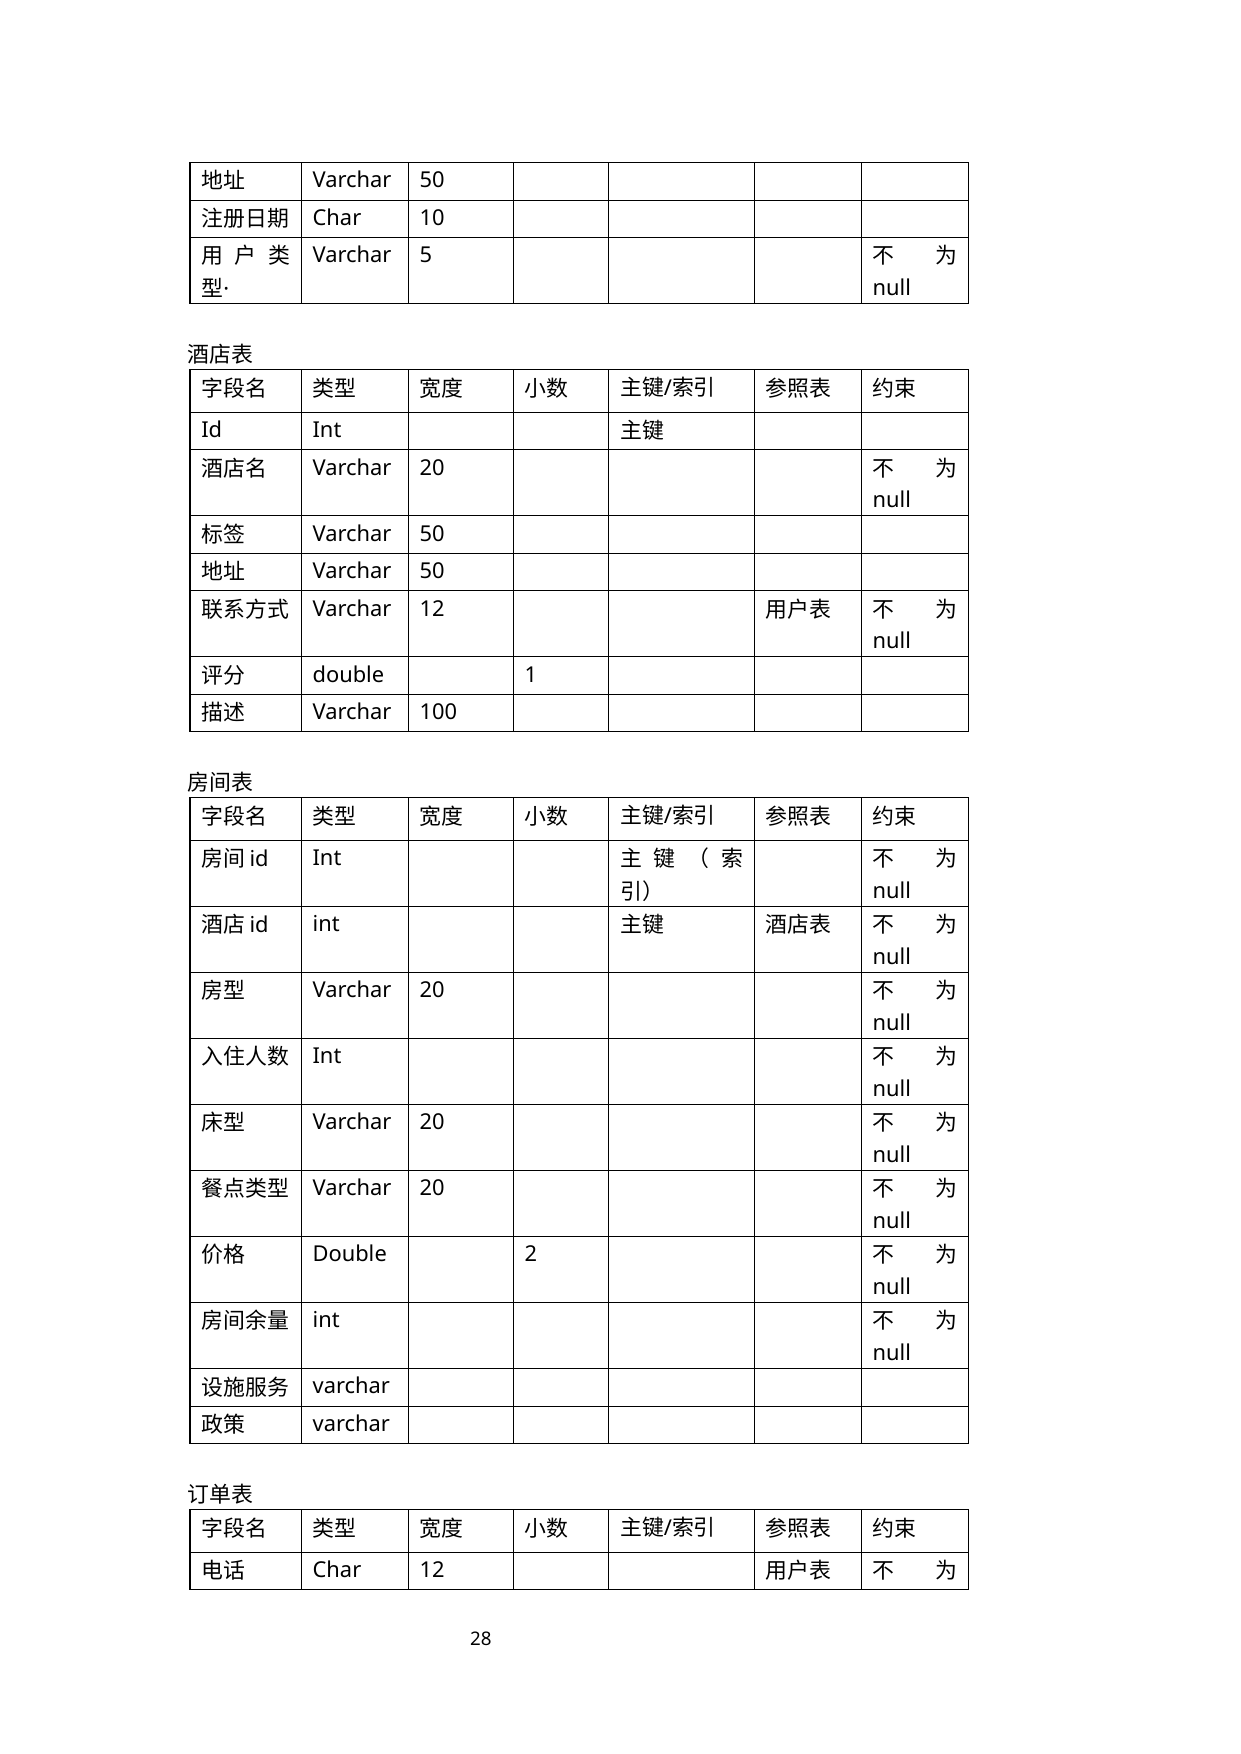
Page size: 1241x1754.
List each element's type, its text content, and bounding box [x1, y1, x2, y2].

table_cell [755, 163, 861, 199]
table_cell [609, 1303, 754, 1368]
table_cell 不为null [862, 238, 968, 303]
table_cell 政策 [191, 1407, 301, 1443]
table_cell 50 [409, 163, 513, 199]
table_cell [862, 554, 968, 590]
table_cell [609, 1407, 754, 1443]
table_cell [609, 163, 754, 199]
table_cell 酒店名 [191, 450, 301, 515]
table_cell [609, 1105, 754, 1170]
table_cell 不为null [862, 1171, 968, 1236]
table_cell [609, 1237, 754, 1302]
table_header 字段名 [191, 370, 301, 412]
table_cell [514, 1171, 608, 1236]
table_cell [609, 201, 754, 237]
text 订单表 [187, 1477, 1053, 1509]
table_cell [755, 450, 861, 515]
table_cell [609, 1039, 754, 1104]
table_cell [409, 657, 513, 694]
table_cell [514, 450, 608, 515]
table_cell [514, 201, 608, 237]
table_cell 20 [409, 1105, 513, 1170]
table_cell varchar [302, 1369, 408, 1406]
table_cell [609, 973, 754, 1038]
table_cell [755, 841, 861, 906]
table_cell [514, 554, 608, 590]
table_header 约束 [862, 1510, 968, 1552]
table_cell [755, 413, 861, 449]
table_cell double [302, 657, 408, 694]
table_cell 10 [409, 201, 513, 237]
table_cell 不为null [862, 591, 968, 656]
table_cell [514, 1369, 608, 1406]
table_header 字段名 [191, 798, 301, 840]
table_header 参照表 [755, 798, 861, 840]
table_cell 5 [409, 238, 513, 303]
table_cell [755, 516, 861, 553]
table_cell 地址 [191, 163, 301, 199]
table_cell [755, 1303, 861, 1368]
table_cell [409, 1039, 513, 1104]
table_cell [514, 1105, 608, 1170]
table_cell 20 [409, 1171, 513, 1236]
text 房间表 [187, 765, 1053, 797]
table_cell 酒店id [191, 907, 301, 972]
table_cell [755, 238, 861, 303]
table_cell [862, 1369, 968, 1406]
table_cell 不为null [862, 1303, 968, 1368]
table_cell Varchar [302, 238, 408, 303]
table_header 主键/索引 [609, 1510, 754, 1552]
table_header 类型 [302, 370, 408, 412]
table_cell 不为null [862, 841, 968, 906]
table_cell [514, 1039, 608, 1104]
table_cell 2 [514, 1237, 608, 1302]
table_cell [755, 1171, 861, 1236]
table_cell 12 [409, 1553, 513, 1589]
table_cell 不为null [862, 907, 968, 972]
table_cell 入住人数 [191, 1039, 301, 1104]
table_cell Varchar [302, 973, 408, 1038]
table_cell [514, 238, 608, 303]
table_cell 用户表 [755, 591, 861, 656]
table_cell [755, 973, 861, 1038]
table_cell Varchar [302, 450, 408, 515]
table_cell [755, 1407, 861, 1443]
table_header 宽度 [409, 370, 513, 412]
table_cell [514, 1407, 608, 1443]
table_cell [862, 695, 968, 731]
table_cell Varchar [302, 695, 408, 731]
table_cell 房型 [191, 973, 301, 1038]
table_cell 12 [409, 591, 513, 656]
table_cell 不为null [862, 1237, 968, 1302]
table_cell [514, 973, 608, 1038]
table_cell [409, 413, 513, 449]
table_header 约束 [862, 798, 968, 840]
table_cell [862, 1407, 968, 1443]
table_cell Char [302, 201, 408, 237]
table_cell varchar [302, 1407, 408, 1443]
table_cell 价格 [191, 1237, 301, 1302]
table_cell 不为null [862, 973, 968, 1038]
table_cell 100 [409, 695, 513, 731]
table_header 小数 [514, 1510, 608, 1552]
table_cell [755, 1237, 861, 1302]
table_header 类型 [302, 1510, 408, 1552]
table_header 小数 [514, 370, 608, 412]
table_cell 20 [409, 450, 513, 515]
table_cell [514, 591, 608, 656]
table_cell 酒店表 [755, 907, 861, 972]
table_cell 房间余量 [191, 1303, 301, 1368]
table_cell Int [302, 413, 408, 449]
table_header 约束 [862, 370, 968, 412]
table_cell [514, 516, 608, 553]
table_cell 不为null [862, 1553, 968, 1589]
table_cell 标签 [191, 516, 301, 553]
table_cell 主键 [609, 907, 754, 972]
table_cell 床型 [191, 1105, 301, 1170]
table_cell 不为null [862, 450, 968, 515]
table_header 参照表 [755, 1510, 861, 1552]
table_cell [514, 163, 608, 199]
table_cell 评分 [191, 657, 301, 694]
table_cell [755, 201, 861, 237]
table_cell [609, 591, 754, 656]
table_cell [409, 907, 513, 972]
table_cell [862, 163, 968, 199]
table_cell [514, 1553, 608, 1589]
table_cell 设施服务 [191, 1369, 301, 1406]
table_cell [862, 413, 968, 449]
table_header 宽度 [409, 1510, 513, 1552]
table_cell Varchar [302, 1105, 408, 1170]
table_cell 主键（索引） [609, 841, 754, 906]
table_cell 不为null [862, 1039, 968, 1104]
table_cell 描述 [191, 695, 301, 731]
table_cell [755, 695, 861, 731]
table_cell Int [302, 841, 408, 906]
table_cell 不为null [862, 1105, 968, 1170]
table_cell 1 [514, 657, 608, 694]
table_cell [862, 657, 968, 694]
table_cell [755, 554, 861, 590]
table_cell [755, 1369, 861, 1406]
table_cell [755, 657, 861, 694]
table_cell int [302, 907, 408, 972]
table_header 字段名 [191, 1510, 301, 1552]
table_cell [609, 695, 754, 731]
table_cell 50 [409, 554, 513, 590]
table_cell 地址 [191, 554, 301, 590]
text 酒店表 [187, 337, 1053, 369]
table_cell [409, 1237, 513, 1302]
table_cell [609, 516, 754, 553]
table_cell [409, 1369, 513, 1406]
table_header 主键/索引 [609, 370, 754, 412]
table_cell [755, 1039, 861, 1104]
table_cell Int [302, 1039, 408, 1104]
table_cell [609, 1553, 754, 1589]
table_cell [609, 238, 754, 303]
table_cell [409, 1303, 513, 1368]
table_cell Varchar [302, 554, 408, 590]
table_cell 50 [409, 516, 513, 553]
table_cell int [302, 1303, 408, 1368]
table_cell Id [191, 413, 301, 449]
table_cell [409, 841, 513, 906]
table_cell 房间id [191, 841, 301, 906]
table_cell Char [302, 1553, 408, 1589]
table_cell Varchar [302, 516, 408, 553]
table_cell 用户类型· [191, 238, 301, 303]
table_cell 注册日期 [191, 201, 301, 237]
table_cell [862, 516, 968, 553]
table_cell [609, 657, 754, 694]
table_header 类型 [302, 798, 408, 840]
table_cell [514, 413, 608, 449]
table_cell Varchar [302, 163, 408, 199]
table_cell Varchar [302, 591, 408, 656]
table_cell Varchar [302, 1171, 408, 1236]
table_cell 主键 [609, 413, 754, 449]
table_cell [609, 1369, 754, 1406]
table_header 参照表 [755, 370, 861, 412]
table_cell 20 [409, 973, 513, 1038]
table_cell [514, 841, 608, 906]
table_cell [514, 695, 608, 731]
table_cell [514, 1303, 608, 1368]
table_header 主键/索引 [609, 798, 754, 840]
table_cell 电话 [191, 1553, 301, 1589]
table_header 宽度 [409, 798, 513, 840]
table_cell 用户表 [755, 1553, 861, 1589]
table_cell 联系方式 [191, 591, 301, 656]
table_cell [409, 1407, 513, 1443]
table_cell [609, 1171, 754, 1236]
table_cell [755, 1105, 861, 1170]
table_cell [514, 907, 608, 972]
table_cell [862, 201, 968, 237]
table_cell [609, 450, 754, 515]
table_cell [609, 554, 754, 590]
table_header 小数 [514, 798, 608, 840]
table_cell Double [302, 1237, 408, 1302]
table_cell 餐点类型 [191, 1171, 301, 1236]
